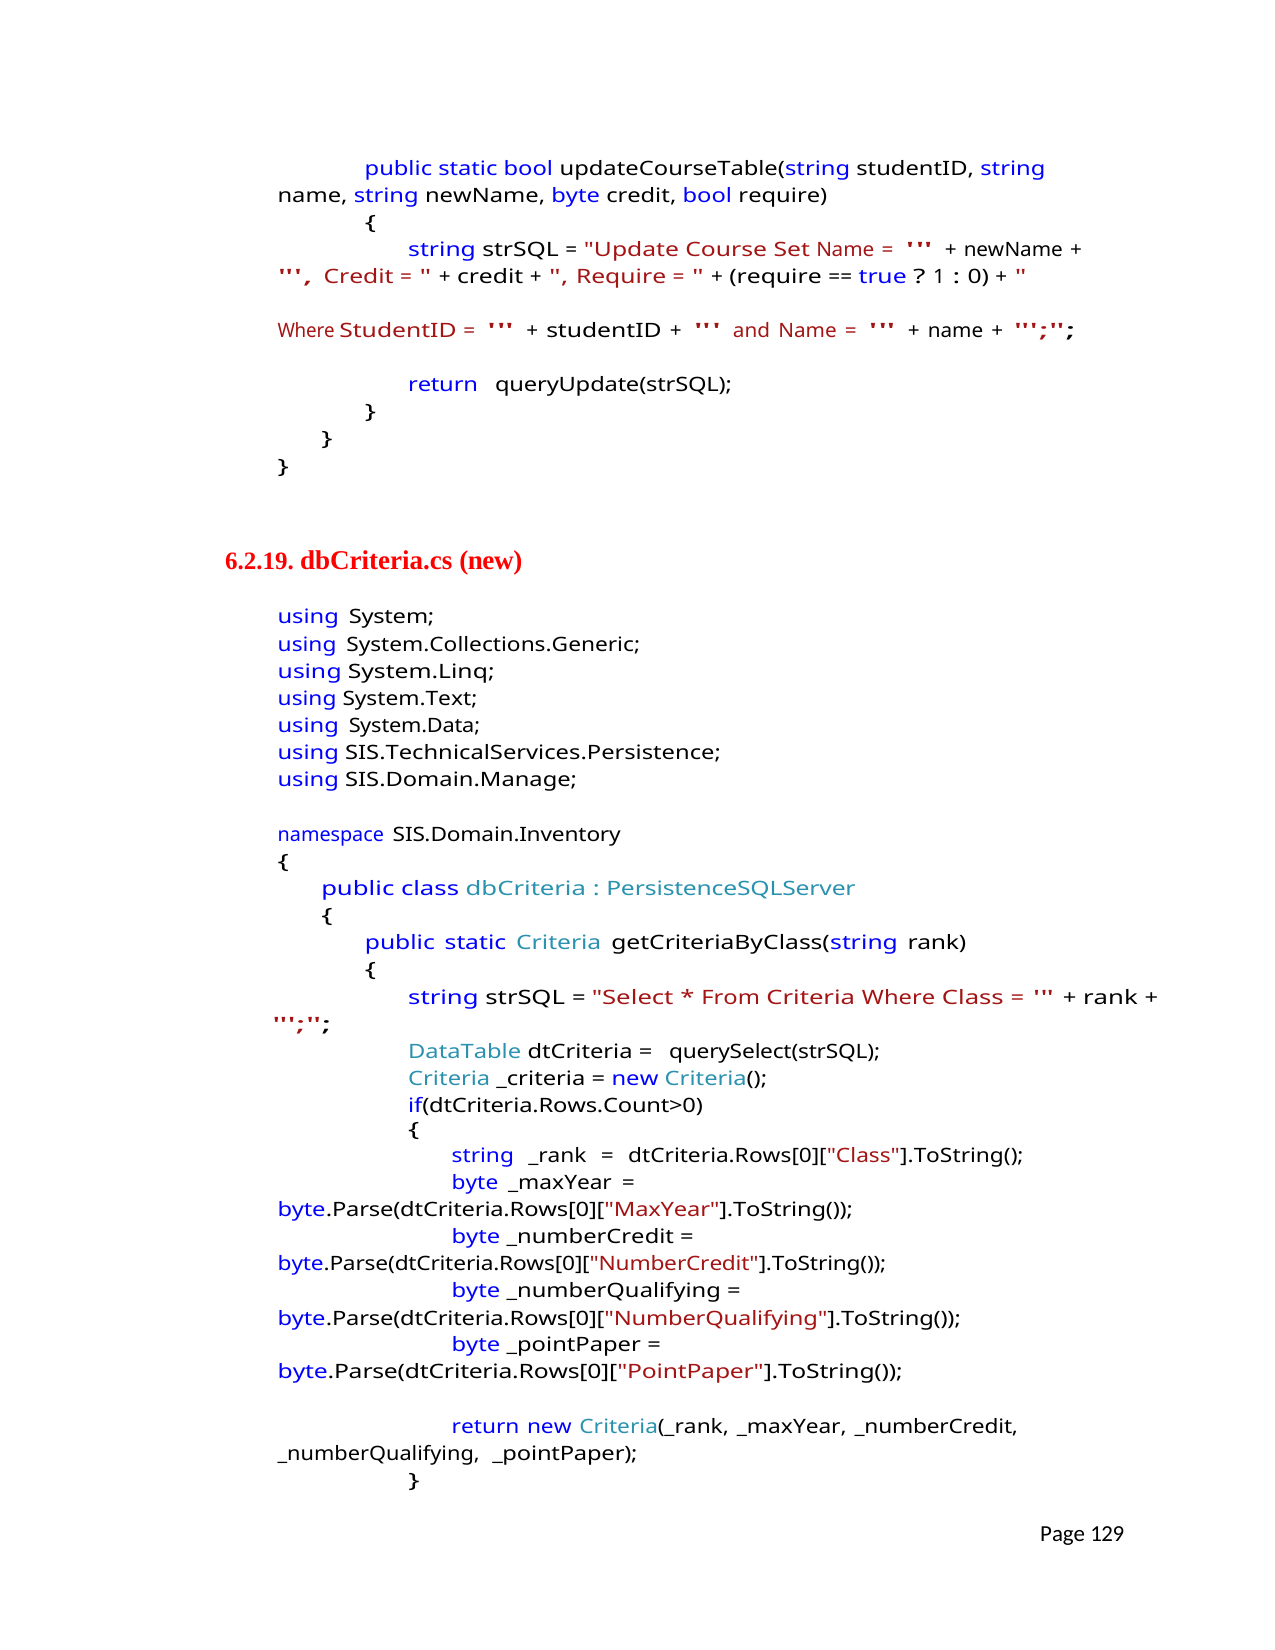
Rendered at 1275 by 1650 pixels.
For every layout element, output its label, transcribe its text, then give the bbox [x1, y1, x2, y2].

text string strSQL = "Select * From Criteria Where Class = '" + rank + [408, 983, 1244, 1010]
text byte.Parse(dtCriteria.Rows[0]["PointPaper"].ToString()); [277, 1358, 1244, 1385]
text "';"; [137, 1010, 332, 1037]
text { [364, 208, 1244, 235]
text using System; [277, 603, 1244, 630]
text byte.Parse(dtCriteria.Rows[0]["NumberQualifying"].ToString()); byte _pointPaper = [277, 1304, 975, 1358]
text { [364, 956, 1244, 983]
subtitle dbCriteria.cs (new) [225, 544, 1244, 575]
text namespace SIS.Domain.Inventory [277, 820, 1244, 847]
text byte.Parse(dtCriteria.Rows[0]["MaxYear"].ToString()); byte _numberCredit = [277, 1196, 854, 1249]
text using System.Collections.Generic; using System.Linq; [277, 630, 650, 684]
text } [321, 425, 1244, 452]
text _numberQualifying, _pointPaper); [277, 1439, 1244, 1466]
text return new Criteria(_rank, _maxYear, _numberCredit, [451, 1412, 1244, 1439]
text } [364, 397, 1244, 424]
text } [408, 1466, 1244, 1493]
text using System.Text; using System.Data; [277, 684, 522, 738]
text { [321, 901, 1244, 928]
text using SIS.TechnicalServices.Persistence; using SIS.Domain.Manage; [277, 738, 746, 792]
text DataTable dtCriteria = querySelect(strSQL); Criteria _criteria = new Criteria(); if(dtCriteria.Rows.Count>0) [408, 1038, 887, 1118]
text { [277, 847, 1244, 874]
text return queryUpdate(strSQL); [408, 370, 1244, 397]
text public static bool updateCourseTable(string studentID, string name, string newName, byte credit, bool require) [277, 154, 1110, 208]
text byte.Parse(dtCriteria.Rows[0]["NumberCredit"].ToString()); byte _numberQualifying = [277, 1249, 888, 1303]
text } [277, 452, 1244, 479]
text public static Criteria getCriteriaByClass(string rank) [364, 928, 1244, 955]
text string strSQL = "Update Course Set Name = '" + newName + "', Credit = " + credit + ", Require = " + (require == true ? 1 : 0) + " Where StudentID = '" + studentID + "' and Name = '" + name + "';"; [277, 235, 1094, 343]
text { [408, 1118, 1244, 1141]
text public class dbCriteria : PersistenceSQLServer [321, 874, 1244, 901]
text string _rank = dtCriteria.Rows[0]["Class"].ToString(); byte _maxYear = [451, 1142, 1028, 1196]
